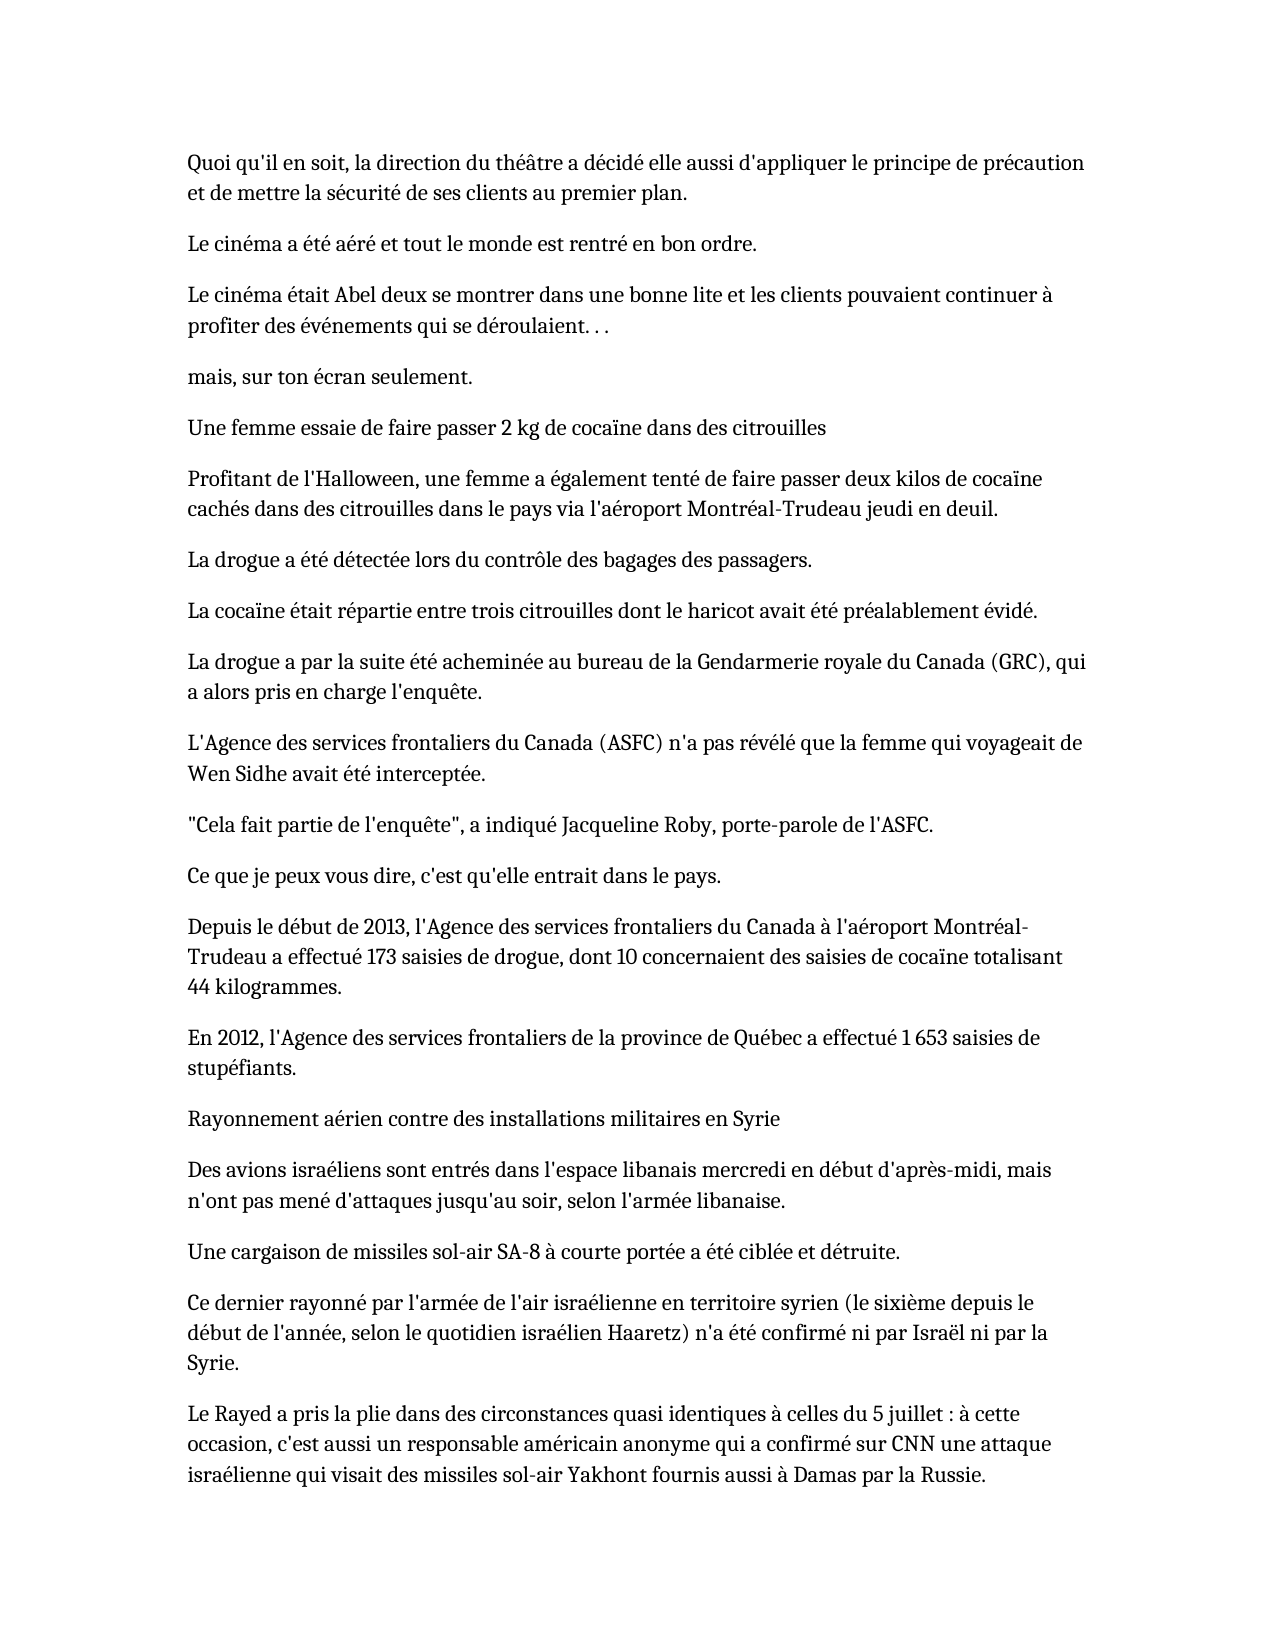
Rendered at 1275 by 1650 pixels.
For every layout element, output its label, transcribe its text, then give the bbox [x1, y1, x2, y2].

text Profitant de l'Halloween, une femme a également tenté de faire passer deux kilos de cocaïne cachés dans des citrouilles dans le pays via l'aéroport Montréal-Trudeau jeudi en deuil. [187, 466, 1087, 522]
text La drogue a par la suite été acheminée au bureau de la Gendarmerie royale du Canada (GRC), qui a alors pris en charge l'enquête. [187, 649, 1087, 706]
text Une cargaison de missiles sol-air SA-8 à courte portée a été ciblée et détruite. [187, 1238, 1087, 1265]
text En 2012, l'Agence des services frontaliers de la province de Québec a effectué 1 653 saisies de stupéfiants. [187, 1025, 1087, 1082]
text "Cela fait partie de l'enquête", a indiqué Jacqueline Roby, porte-parole de l'ASFC. [187, 811, 1087, 838]
text Depuis le début de 2013, l'Agence des services frontaliers du Canada à l'aéroport Montréal-Trudeau a effectué 173 saisies de drogue, dont 10 concernaient des saisies de cocaïne totalisant 44 kilogrammes. [187, 913, 1087, 1000]
text Le Rayed a pris la plie dans des circonstances quasi identiques à celles du 5 juillet : à cette occasion, c'est aussi un responsable américain anonyme qui a confirmé sur CNN une attaque israélienne qui visait des missiles sol-air Yakhont fournis aussi à Damas par la Russie. [187, 1401, 1087, 1488]
text Le cinéma a été aéré et tout le monde est rentré en bon ordre. [187, 231, 1087, 258]
text Le cinéma était Abel deux se montrer dans une bonne lite et les clients pouvaient continuer à profiter des événements qui se déroulaient. . . [187, 282, 1087, 339]
text Rayonnement aérien contre des installations militaires en Syrie [187, 1106, 1087, 1133]
text La drogue a été détectée lors du contrôle des bagages des passagers. [187, 547, 1087, 573]
text Ce dernier rayonné par l'armée de l'air israélienne en territoire syrien (le sixième depuis le début de l'année, selon le quotidien israélien Haaretz) n'a été confirmé ni par Israël ni par la Syrie. [187, 1289, 1087, 1376]
text Des avions israéliens sont entrés dans l'espace libanais mercredi en début d'après-midi, mais n'ont pas mené d'attaques jusqu'au soir, selon l'armée libanaise. [187, 1157, 1087, 1214]
text La cocaïne était répartie entre trois citrouilles dont le haricot avait été préalablement évidé. [187, 598, 1087, 624]
text L'Agence des services frontaliers du Canada (ASFC) n'a pas révélé que la femme qui voyageait de Wen Sidhe avait été interceptée. [187, 730, 1087, 787]
text Une femme essaie de faire passer 2 kg de cocaïne dans des citrouilles [187, 414, 1087, 441]
text mais, sur ton écran seulement. [187, 363, 1087, 390]
text Ce que je peux vous dire, c'est qu'elle entrait dans le pays. [187, 862, 1087, 889]
text Quoi qu'il en soit, la direction du théâtre a décidé elle aussi d'appliquer le principe de précaution et de mettre la sécurité de ses clients au premier plan. [187, 150, 1087, 207]
